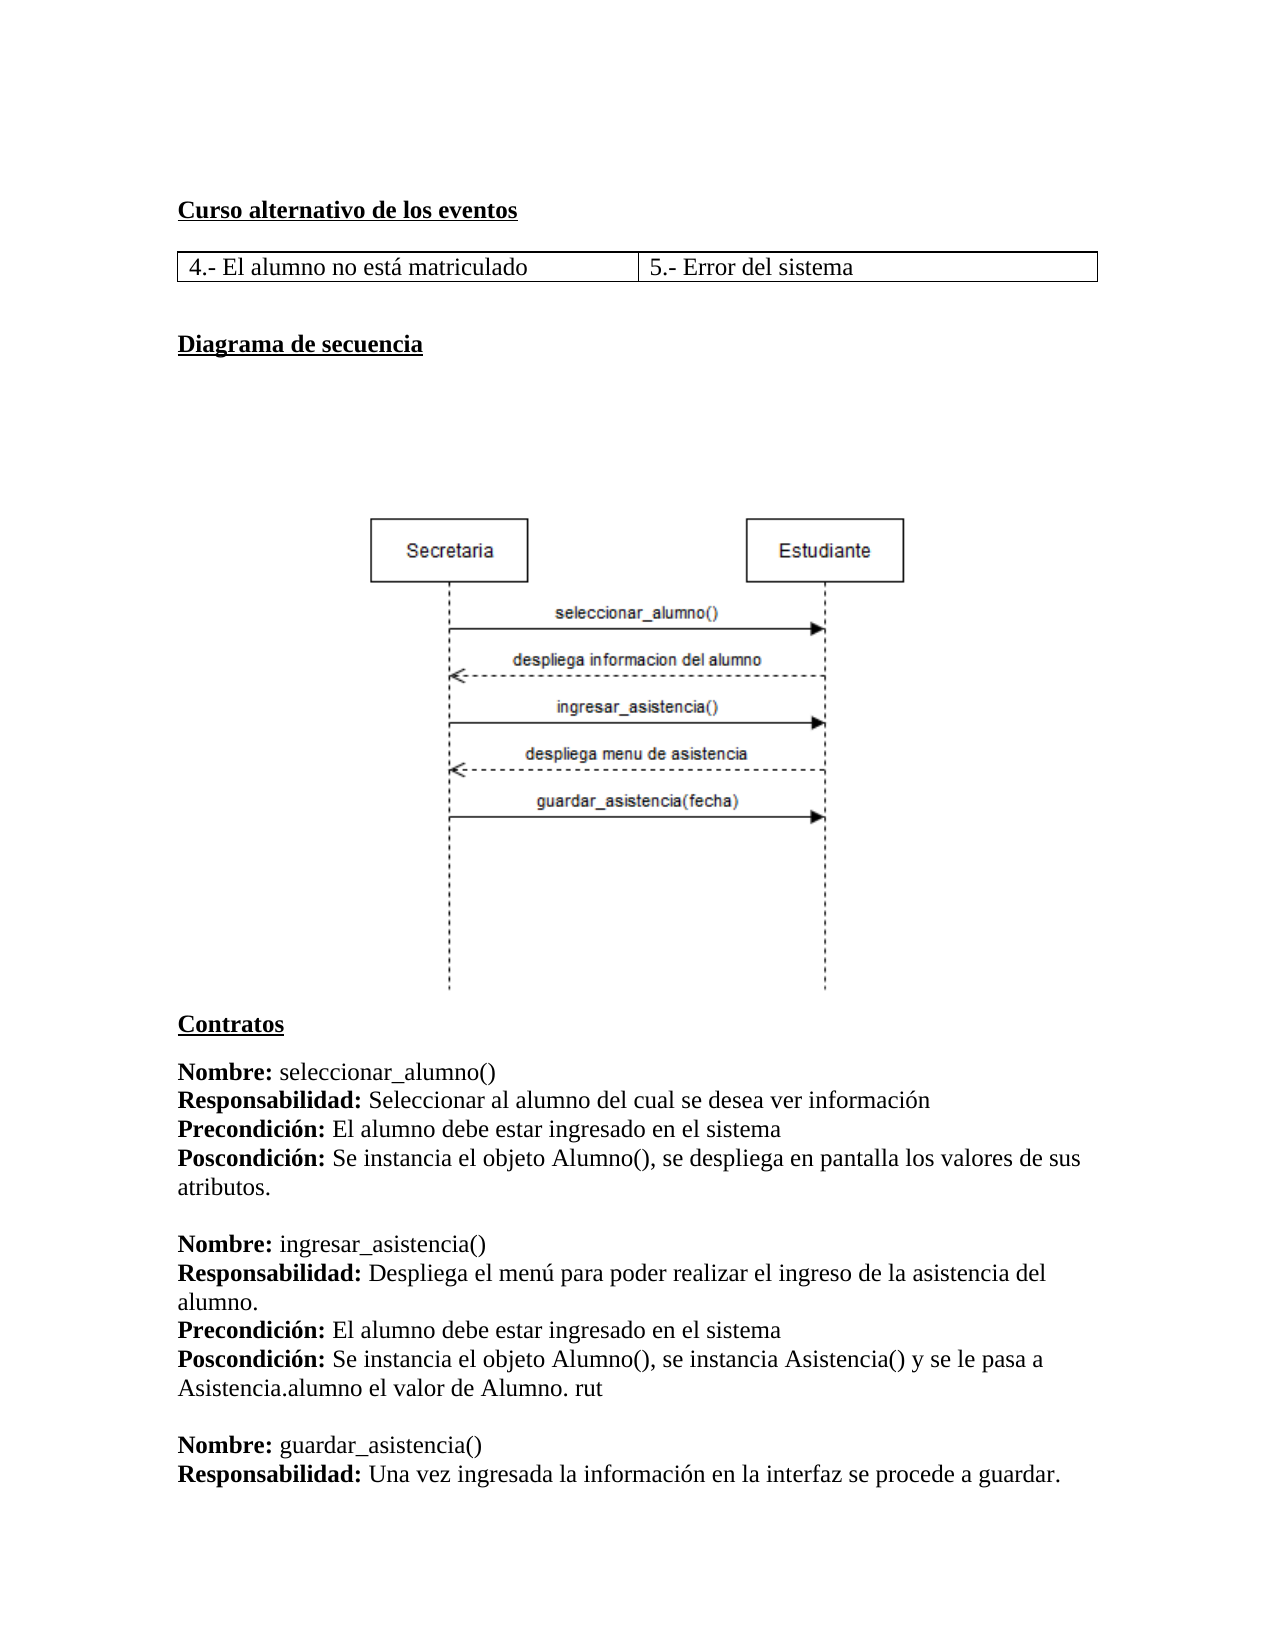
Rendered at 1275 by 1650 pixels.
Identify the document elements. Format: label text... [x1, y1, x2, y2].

text Responsabilidad: Despliega el menú para poder realizar el ingreso de la asistencia del alumno. [177, 1258, 1098, 1315]
picture [369, 517, 906, 992]
text Diagrama de secuencia [177, 329, 1098, 358]
text Contratos [177, 1009, 1098, 1038]
text Nombre: seleccionar_alumno() [177, 1057, 1098, 1085]
text Responsabilidad: Una vez ingresada la información en la interfaz se procede a guardar. [177, 1459, 1098, 1488]
table_header 4.- El alumno no está matriculado [178, 253, 638, 281]
text Precondición: El alumno debe estar ingresado en el sistema [177, 1315, 1098, 1344]
text Nombre: guardar_asistencia() [177, 1430, 1098, 1459]
text Poscondición: Se instancia el objeto Alumno(), se despliega en pantalla los valores de sus atributos. [177, 1143, 1098, 1200]
text Curso alternativo de los eventos [177, 195, 1098, 223]
text Nombre: ingresar_asistencia() [177, 1229, 1098, 1258]
text Precondición: El alumno debe estar ingresado en el sistema [177, 1114, 1098, 1143]
text Responsabilidad: Seleccionar al alumno del cual se desea ver información [177, 1085, 1098, 1114]
text Poscondición: Se instancia el objeto Alumno(), se instancia Asistencia() y se le pasa a Asistencia.alumno el valor de Alumno. rut [177, 1344, 1098, 1402]
table_header 5.- Error del sistema [639, 253, 1097, 281]
